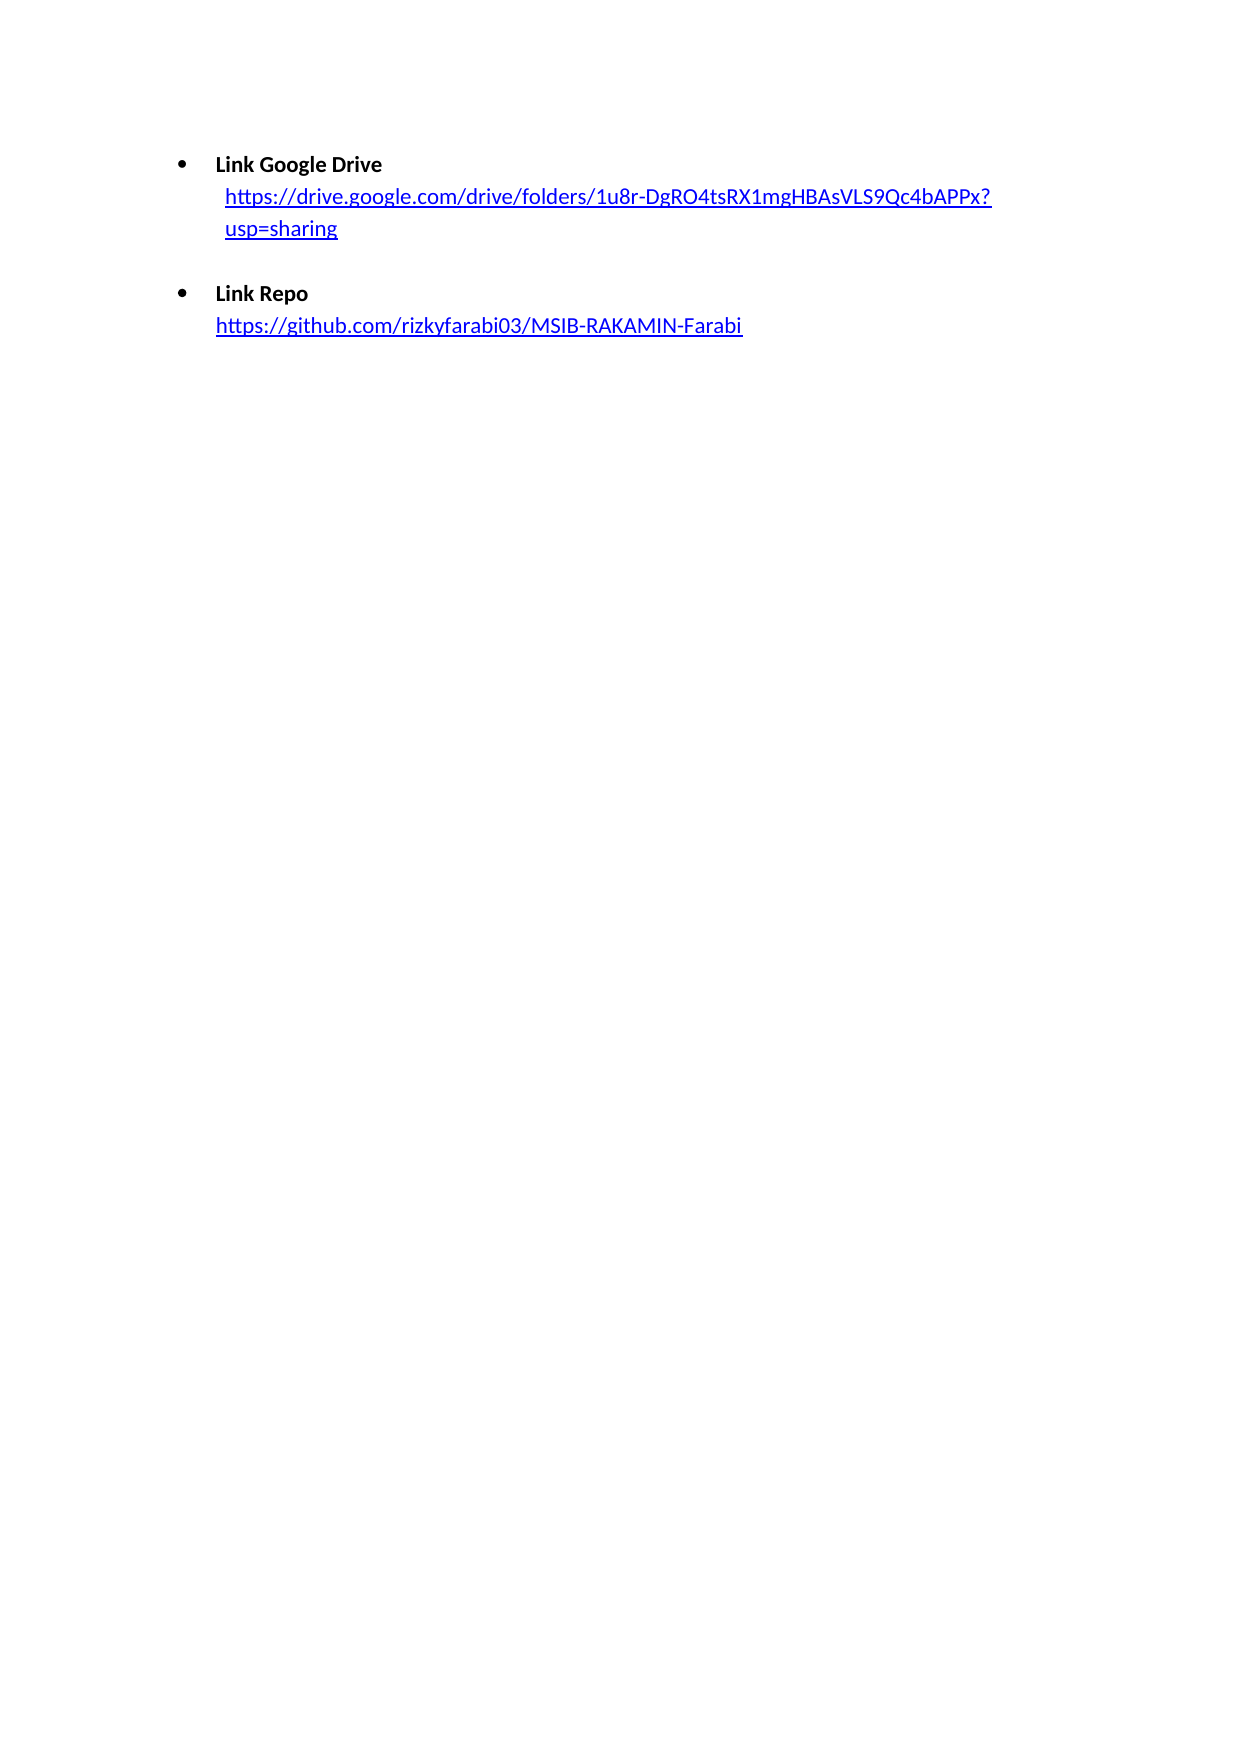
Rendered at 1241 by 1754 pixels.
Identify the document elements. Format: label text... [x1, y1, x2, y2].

list https://drive.google.com/drive/folders/1u8r-DgRO4tsRX1mgHBAsVLS9Qc4bAPPx?usp=sharing [225, 182, 1090, 242]
list Link Repo [178, 279, 1090, 307]
list Link Google Drive [178, 150, 1090, 178]
list https://github.com/rizkyfarabi03/MSIB-RAKAMIN-Farabi [216, 311, 1090, 339]
